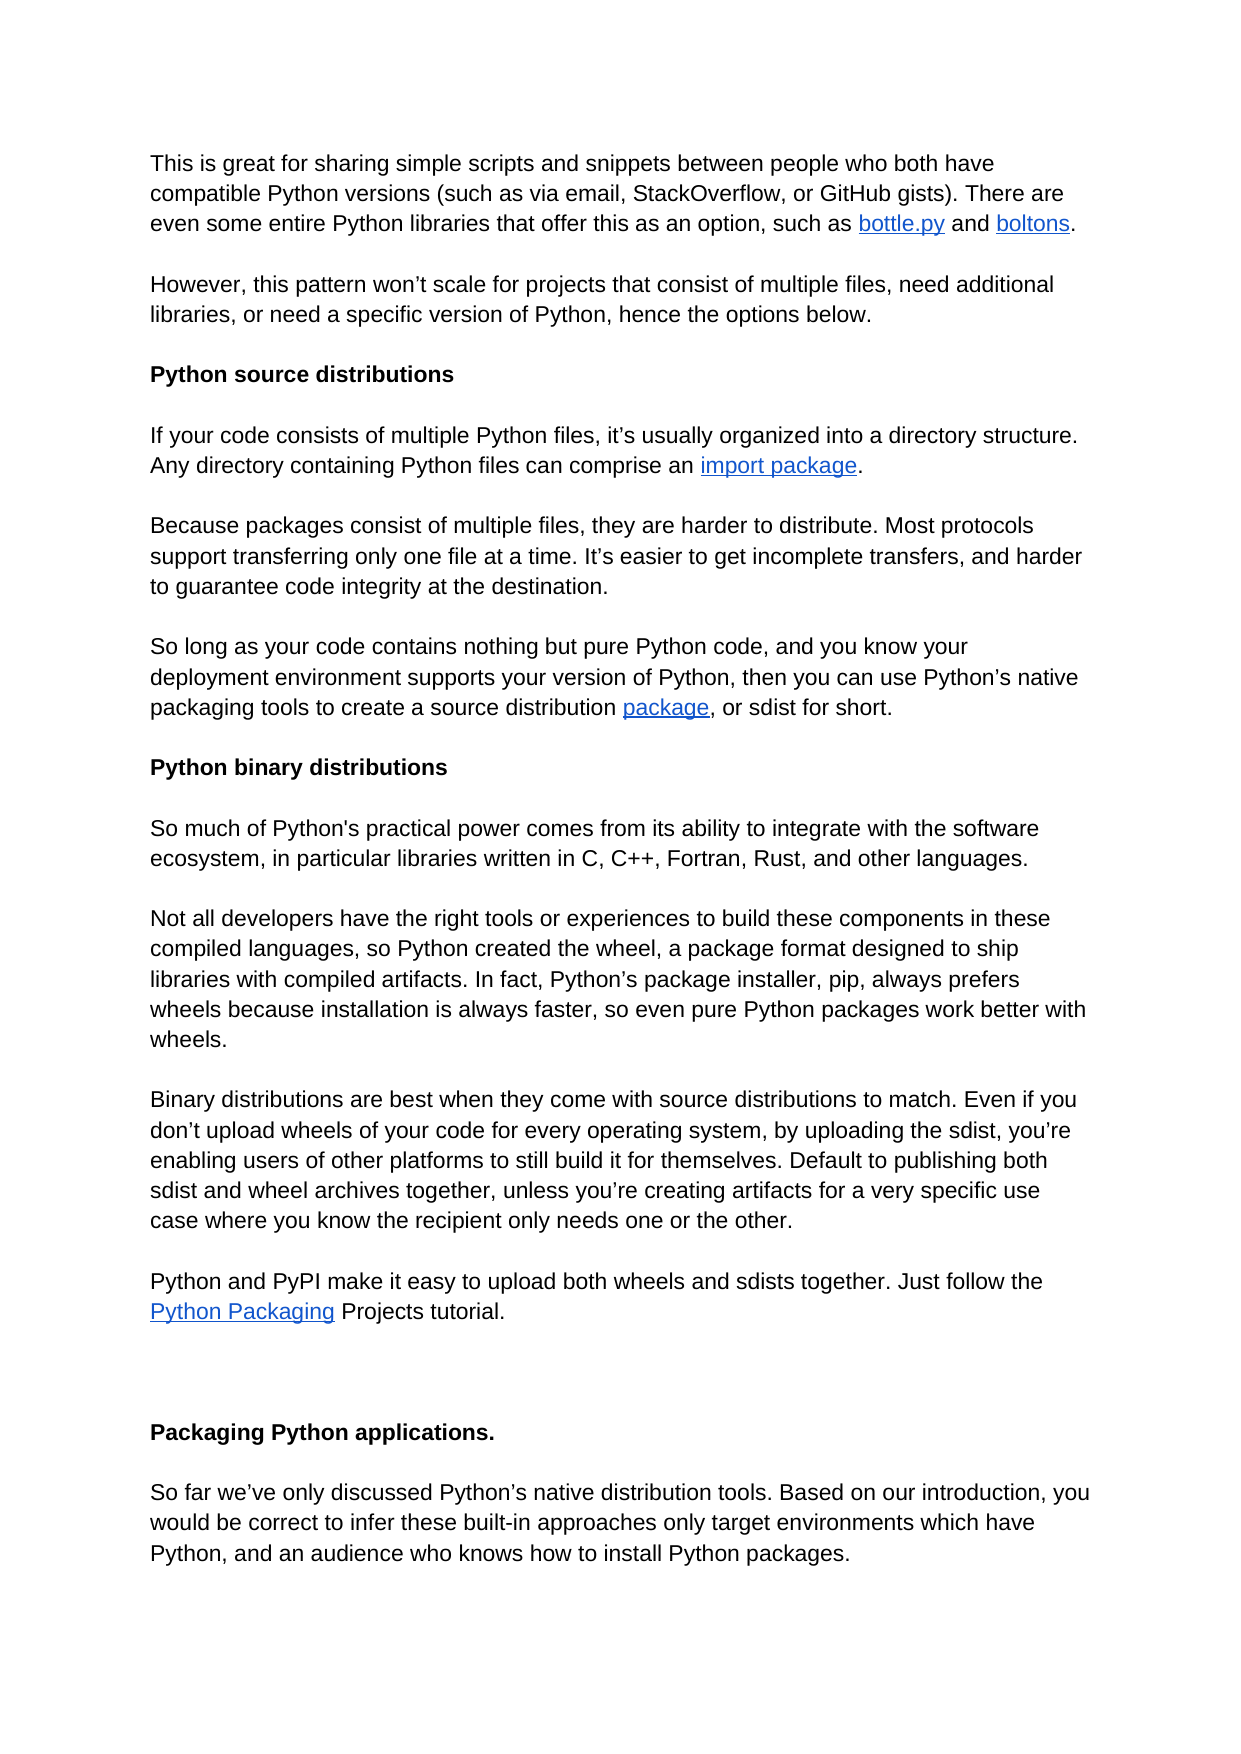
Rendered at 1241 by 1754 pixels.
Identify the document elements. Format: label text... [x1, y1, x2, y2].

text Python and PyPI make it easy to upload both wheels and sdists together. Just follow the Python Packaging Projects tutorial. [150, 1268, 1090, 1324]
text Packaging Python applications. [150, 1419, 1090, 1445]
text However, this pattern won’t scale for projects that consist of multiple files, need additional libraries, or need a specific version of Python, hence the options below. [150, 271, 1090, 327]
text So long as your code contains nothing but pure Python code, and you know your deployment environment supports your version of Python, then you can use Python’s native packaging tools to create a source distribution package, or sdist for short. [150, 633, 1090, 720]
text If your code consists of multiple Python files, it’s usually organized into a directory structure. Any directory containing Python files can comprise an import package. [150, 422, 1090, 478]
text Not all developers have the right tools or experiences to build these components in these compiled languages, so Python created the wheel, a package format designed to ship libraries with compiled artifacts. In fact, Python’s package installer, pip, always prefers wheels because installation is always faster, so even pure Python packages work better with wheels. [150, 905, 1090, 1052]
text Python binary distributions [150, 754, 1090, 781]
text So much of Python's practical power comes from its ability to integrate with the software ecosystem, in particular libraries written in C, C++, Fortran, Rust, and other languages. [150, 814, 1090, 871]
text Python source distributions [150, 361, 1090, 388]
text Binary distributions are best when they come with source distributions to match. Even if you don’t upload wheels of your code for every operating system, by uploading the sdist, you’re enabling users of other platforms to still build it for themselves. Default to publishing both sdist and wheel archives together, unless you’re creating artifacts for a very specific use case where you know the recipient only needs one or the other. [150, 1086, 1090, 1234]
text So far we’ve only discussed Python’s native distribution tools. Based on our introduction, you would be correct to infer these built-in approaches only target environments which have Python, and an audience who knows how to install Python packages. [150, 1479, 1090, 1566]
text This is great for sharing simple scripts and snippets between people who both have compatible Python versions (such as via email, StackOverflow, or GitHub gists). There are even some entire Python libraries that offer this as an option, such as bottle.py and boltons. [150, 150, 1090, 237]
text Because packages consist of multiple files, they are harder to distribute. Most protocols support transferring only one file at a time. It’s easier to get incomplete transfers, and harder to guarantee code integrity at the destination. [150, 512, 1090, 599]
